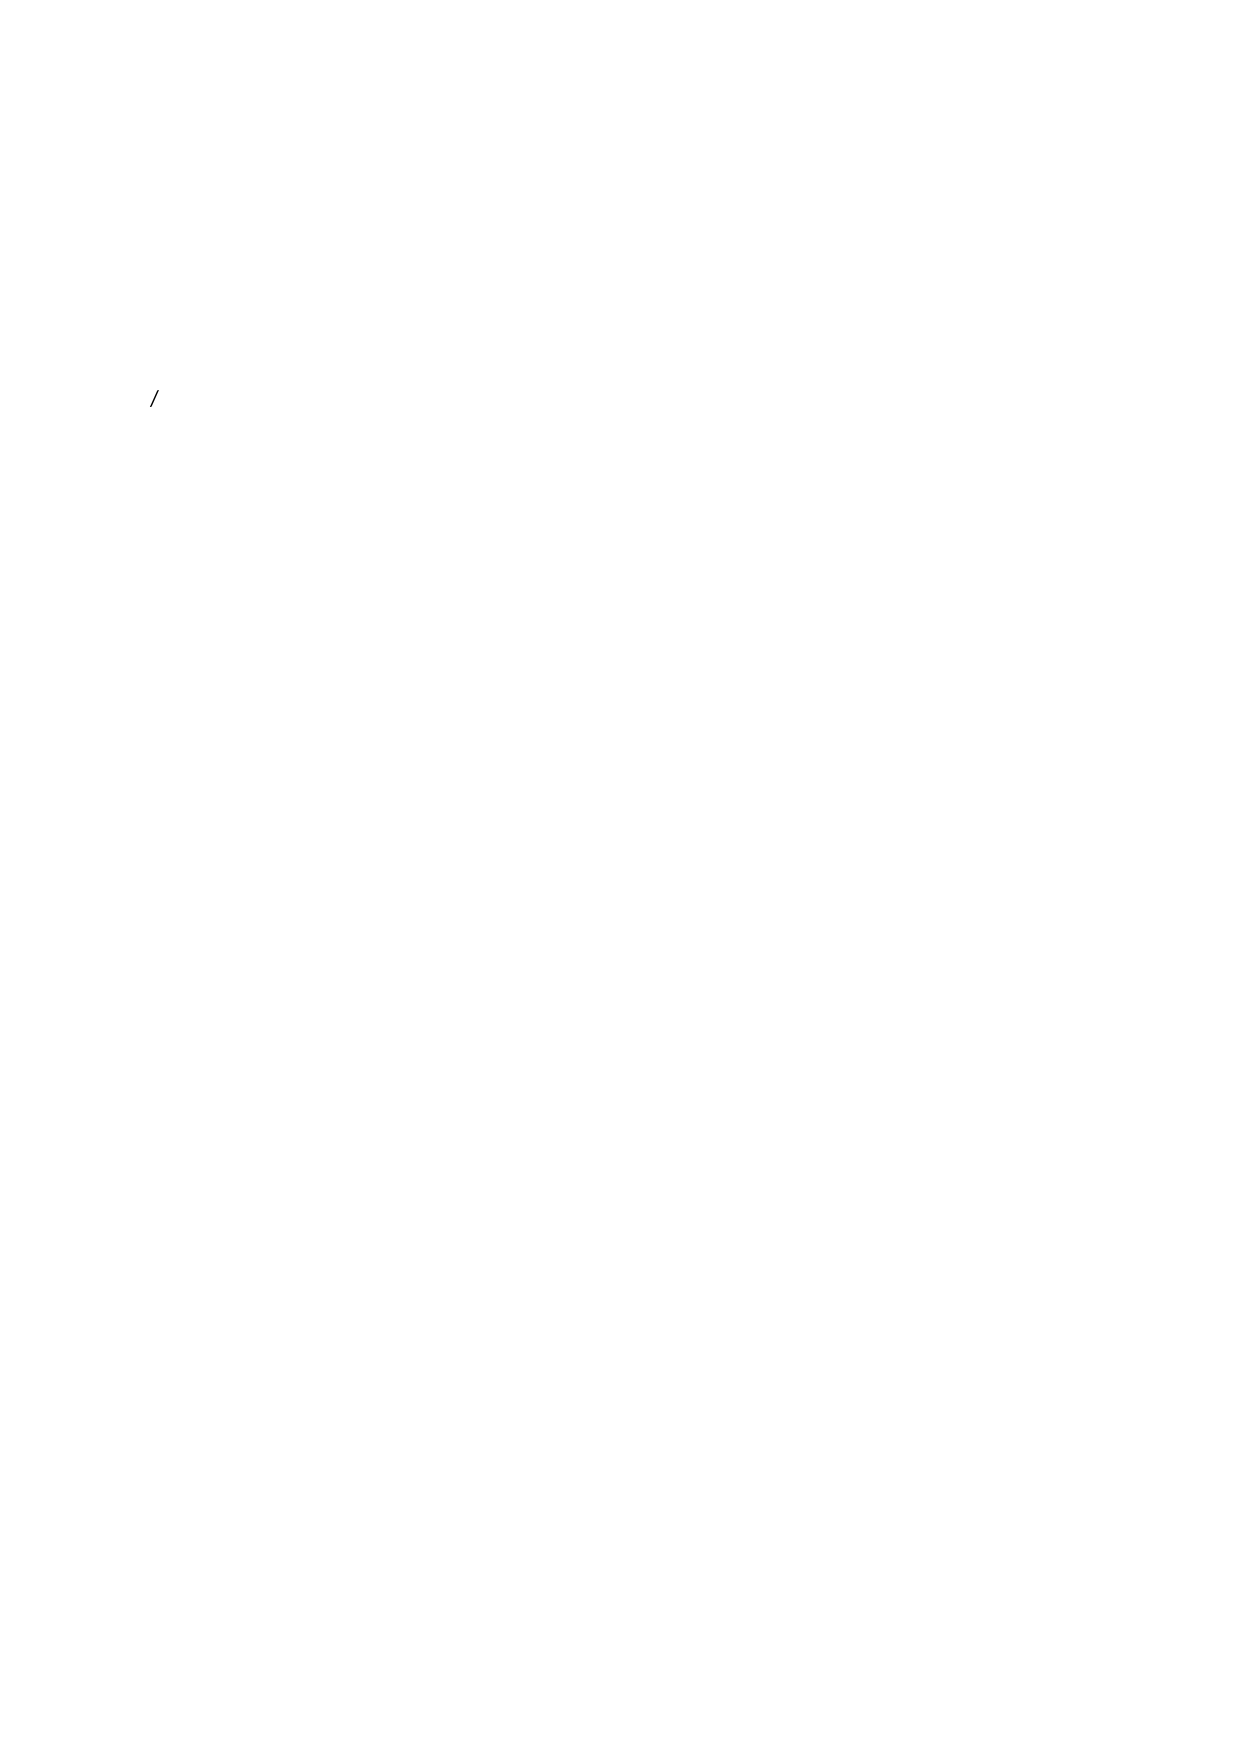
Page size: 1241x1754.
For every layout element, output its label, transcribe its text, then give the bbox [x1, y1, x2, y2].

text / [150, 384, 1090, 412]
